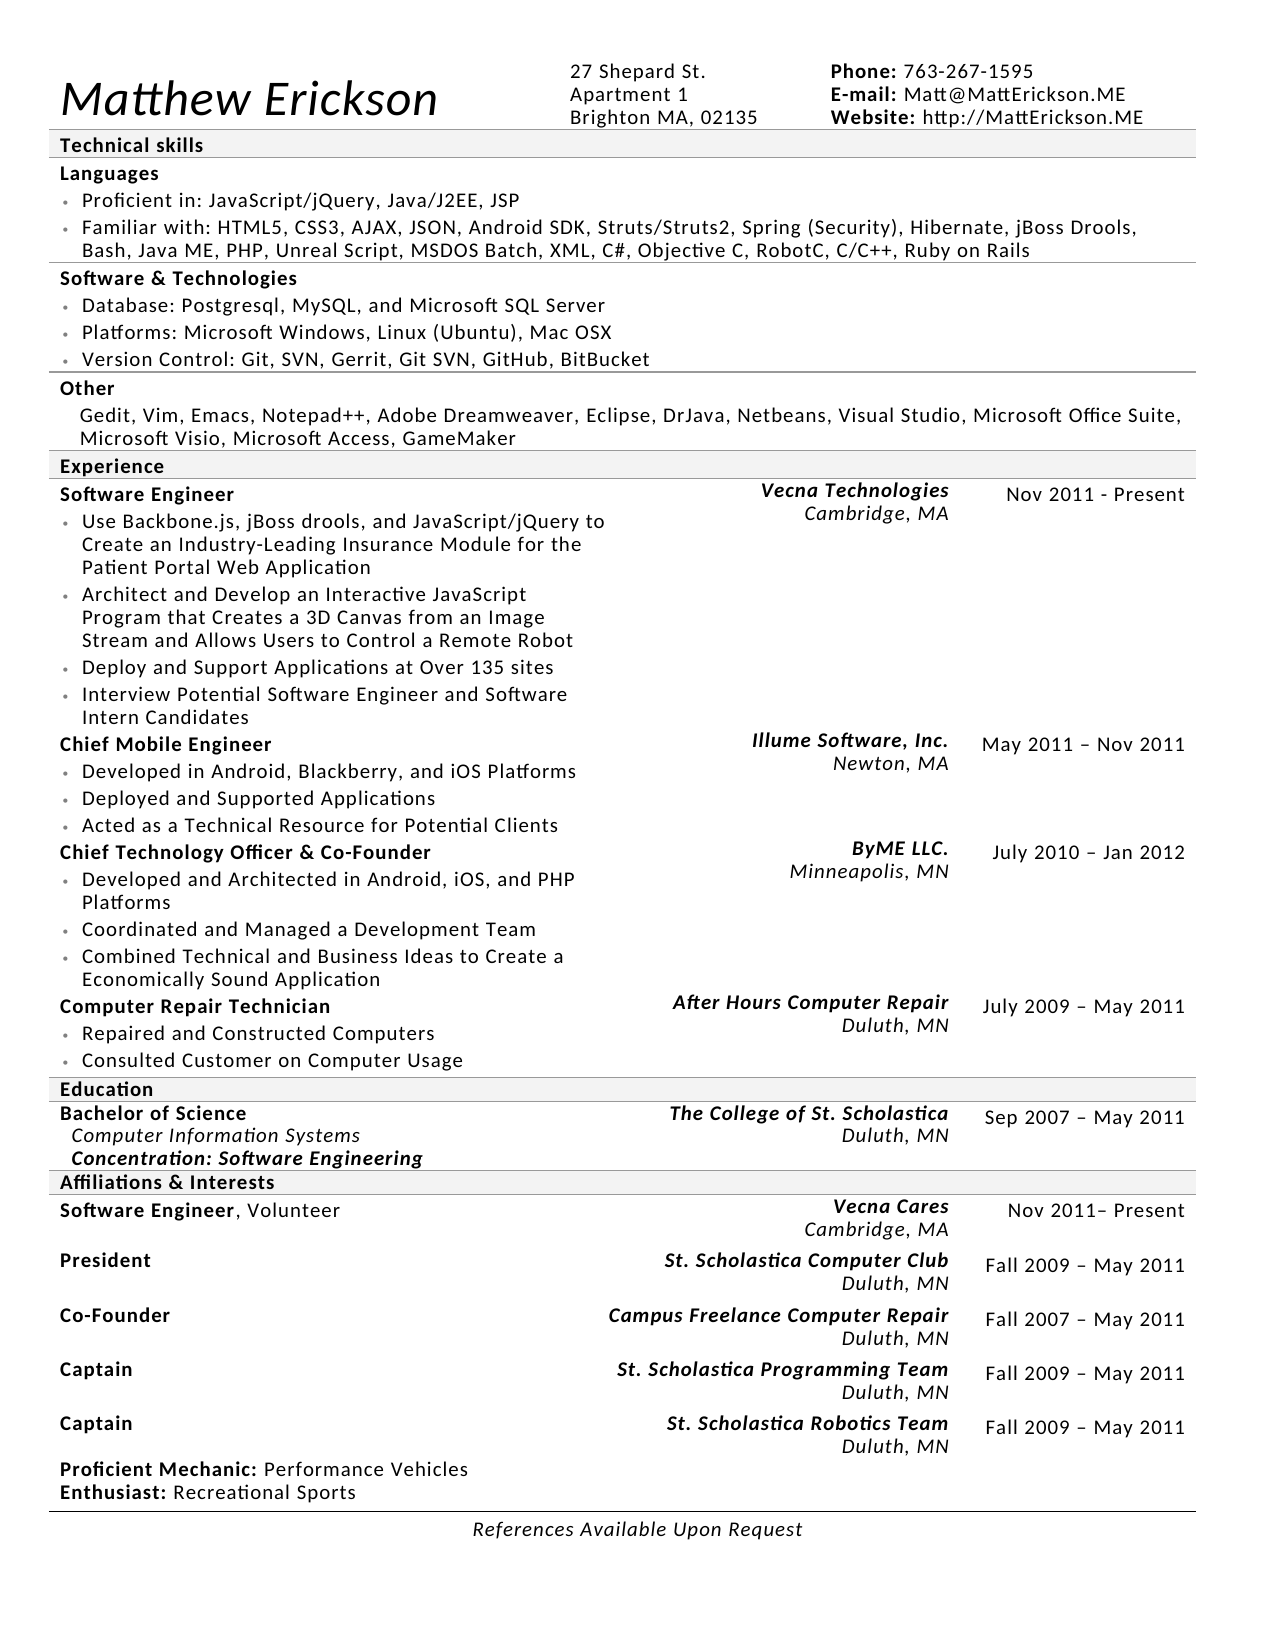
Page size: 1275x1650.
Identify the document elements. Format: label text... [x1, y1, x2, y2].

table_cell Illume Software, Inc. Newton, MA [623, 729, 960, 837]
table_cell Software & Technologies Database: Postgresql, MySQL, and Microsoft SQL Server Platforms: Microsoft Windows, Linux (Ubuntu), Mac OSX Version Control: Git, SVN, Gerrit, Git SVN, GitHub, BitBucket [49, 263, 1196, 371]
table_cell Captain [49, 1412, 547, 1458]
table_cell President [49, 1250, 547, 1304]
table_cell St. Scholastica Robotics Team Duluth, MN [548, 1412, 960, 1458]
table_cell Chief Mobile Engineer Developed in Android, Blackberry, and iOS Platforms Deployed and Supported Applications Acted as a Technical Resource for Potential Clients [49, 729, 622, 837]
text References Available Upon Request [60, 1516, 1215, 1542]
table_cell Bachelor of Science Computer Information Systems Concentration: Software Engineering [49, 1102, 622, 1170]
table_cell Co-Founder [49, 1304, 547, 1358]
table_cell Fall 2007 – May 2011 [960, 1304, 1196, 1358]
table_cell Vecna Cares Cambridge, MA [548, 1195, 960, 1249]
table_cell Nov 2011 - Present [960, 479, 1196, 729]
table_cell Software Engineer Use Backbone.js, jBoss drools, and JavaScript/jQuery to Create an Industry-Leading Insurance Module for the Patient Portal Web Application Architect and Develop an Interactive JavaScript Program that Creates a 3D Canvas from an Image Stream and Allows Users to Control a Remote Robot Deploy and Support Applications at Over 135 sites Interview Potential Software Engineer and Software Intern Candidates [49, 479, 622, 729]
table_cell Languages Proficient in: JavaScript/jQuery, Java/J2EE, JSP Familiar with: HTML5, CSS3, AJAX, JSON, Android SDK, Struts/Struts2, Spring (Security), Hibernate, jBoss Drools, Bash, Java ME, PHP, Unreal Script, MSDOS Batch, XML, C#, Objective C, RobotC, C/C++, Ruby on Rails [49, 158, 1196, 262]
table_cell Proficient Mechanic: Performance Vehicles Enthusiast: Recreational Sports [49, 1458, 1196, 1511]
table_header Phone: 763-267-1595 E-mail: Matt@MattErickson.ME Website: http://MattErickson.ME [819, 60, 1196, 129]
table_cell Fall 2009 – May 2011 [960, 1412, 1196, 1458]
table_cell Software Engineer, Volunteer [49, 1195, 547, 1249]
table_cell ByME LLC. Minneapolis, MN [623, 837, 960, 991]
table_cell Technical skills [49, 130, 1196, 157]
table_header Matthew Erickson [49, 60, 559, 129]
table_cell Nov 2011– Present [960, 1195, 1196, 1249]
table_cell Vecna Technologies Cambridge, MA [623, 479, 960, 729]
table_cell Captain [49, 1358, 547, 1412]
table_cell Education [49, 1078, 1196, 1101]
table_cell July 2009 – May 2011 [960, 991, 1196, 1077]
table_cell Fall 2009 – May 2011 [960, 1358, 1196, 1412]
table_cell St. Scholastica Computer Club Duluth, MN [548, 1250, 960, 1304]
table_cell July 2010 – Jan 2012 [960, 837, 1196, 991]
table_cell Chief Technology Officer & Co-Founder Developed and Architected in Android, iOS, and PHP Platforms Coordinated and Managed a Development Team Combined Technical and Business Ideas to Create a Economically Sound Application [49, 837, 622, 991]
table_cell After Hours Computer Repair Duluth, MN [623, 991, 960, 1077]
table_cell St. Scholastica Programming Team Duluth, MN [548, 1358, 960, 1412]
table_cell Sep 2007 – May 2011 [960, 1102, 1196, 1170]
table_header 27 Shepard St. Apartment 1 Brighton MA, 02135 [559, 60, 819, 129]
table_cell Computer Repair Technician Repaired and Constructed Computers Consulted Customer on Computer Usage [49, 991, 622, 1077]
table_cell Campus Freelance Computer Repair Duluth, MN [548, 1304, 960, 1358]
table_cell Other Gedit, Vim, Emacs, Notepad++, Adobe Dreamweaver, Eclipse, DrJava, Netbeans, Visual Studio, Microsoft Office Suite, Microsoft Visio, Microsoft Access, GameMaker [49, 373, 1196, 449]
table_cell Affiliations & Interests [49, 1171, 1196, 1194]
table_cell May 2011 – Nov 2011 [960, 729, 1196, 837]
table_cell Fall 2009 – May 2011 [960, 1250, 1196, 1304]
table_cell Experience [49, 451, 1196, 478]
table_cell The College of St. Scholastica Duluth, MN [623, 1102, 960, 1170]
